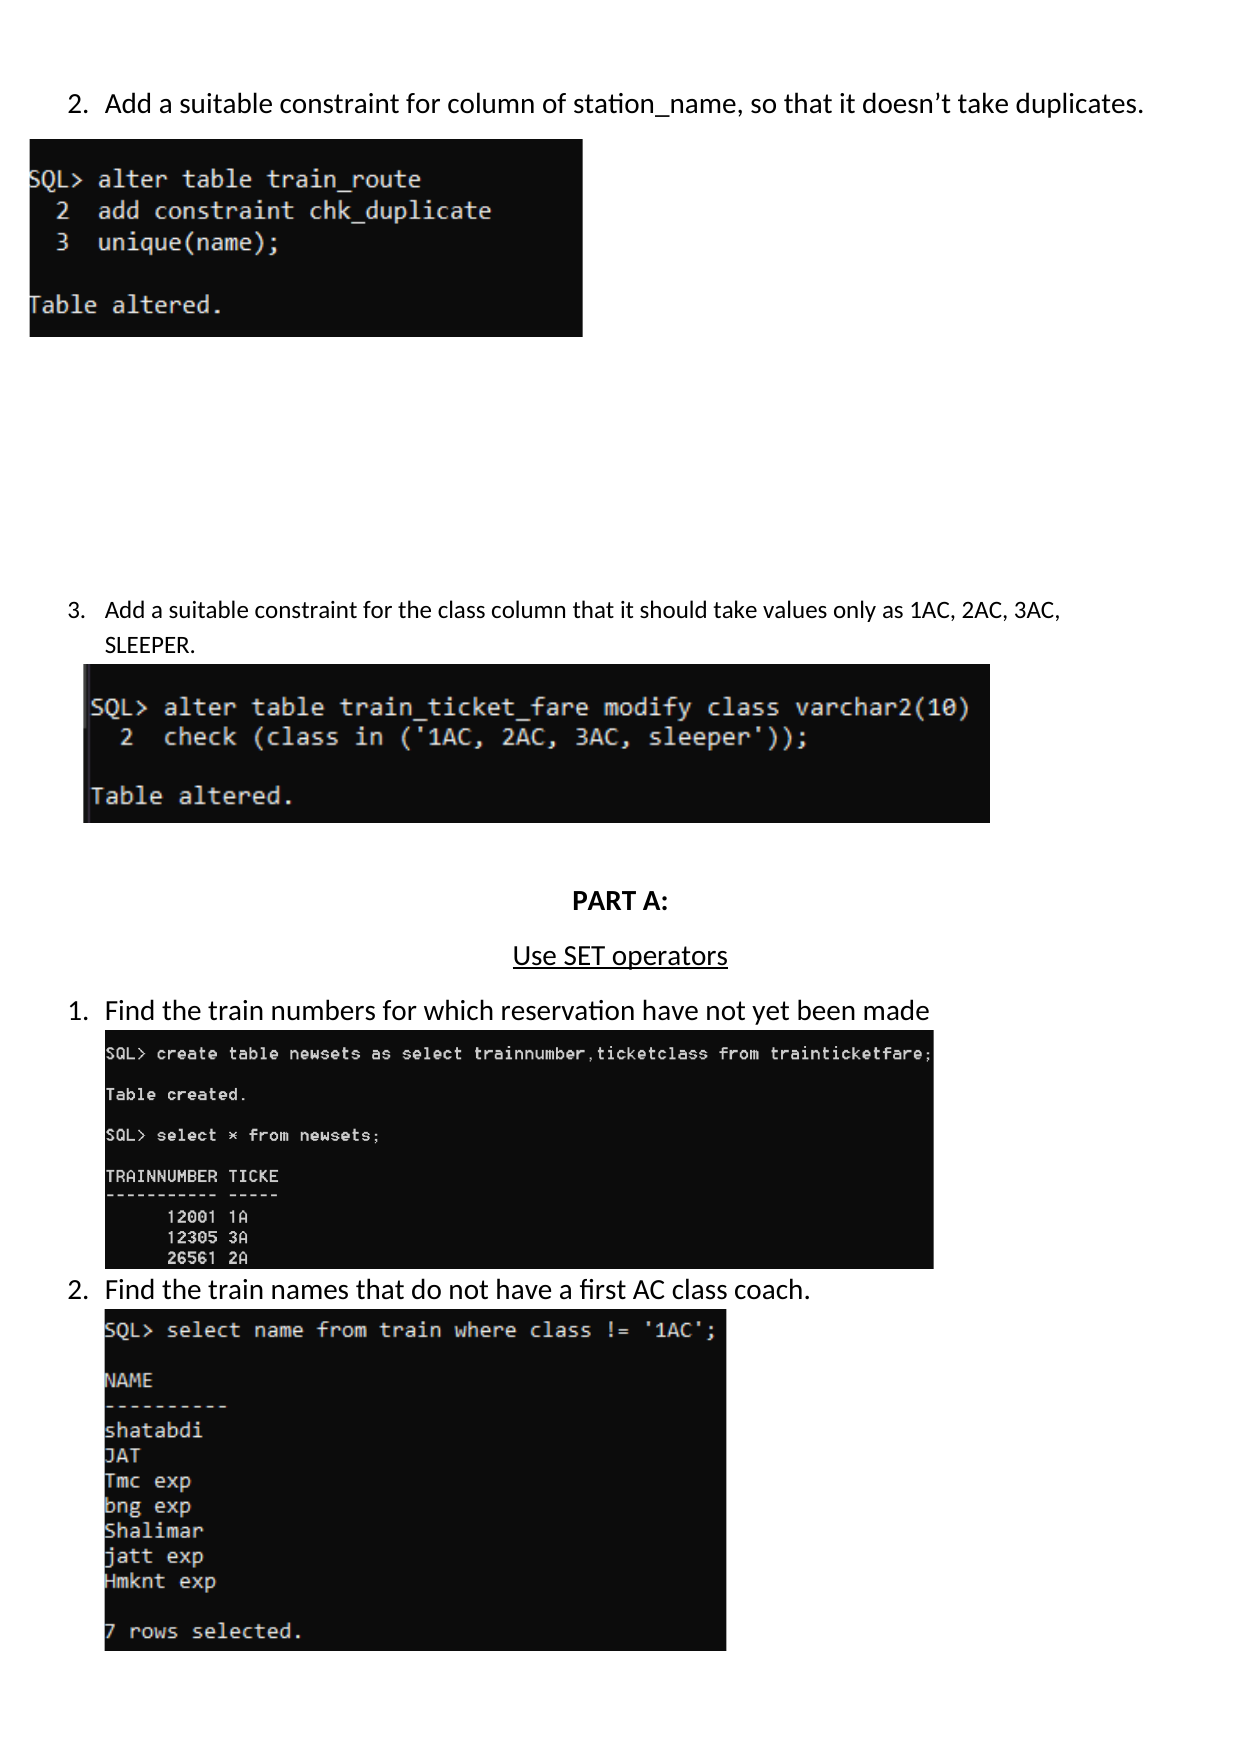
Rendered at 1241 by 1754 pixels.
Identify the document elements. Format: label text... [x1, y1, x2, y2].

picture [104, 1309, 727, 1651]
list Find the train numbers for which reservation have not yet been made [67, 992, 1211, 1027]
picture [104, 1030, 934, 1269]
picture [83, 664, 990, 823]
list Add a suitable constraint for the class column that it should take values only as 1AC, 2AC, 3AC, SLEEPER. [67, 594, 1080, 660]
list Find the train names that do not have a first AC class coach. [67, 1271, 1211, 1307]
list Add a suitable constraint for column of station_name, so that it doesn’t take duplicates. [67, 85, 1211, 120]
text PART A: [29, 882, 1211, 917]
picture [29, 139, 583, 337]
text Use SET operators [29, 937, 1211, 972]
